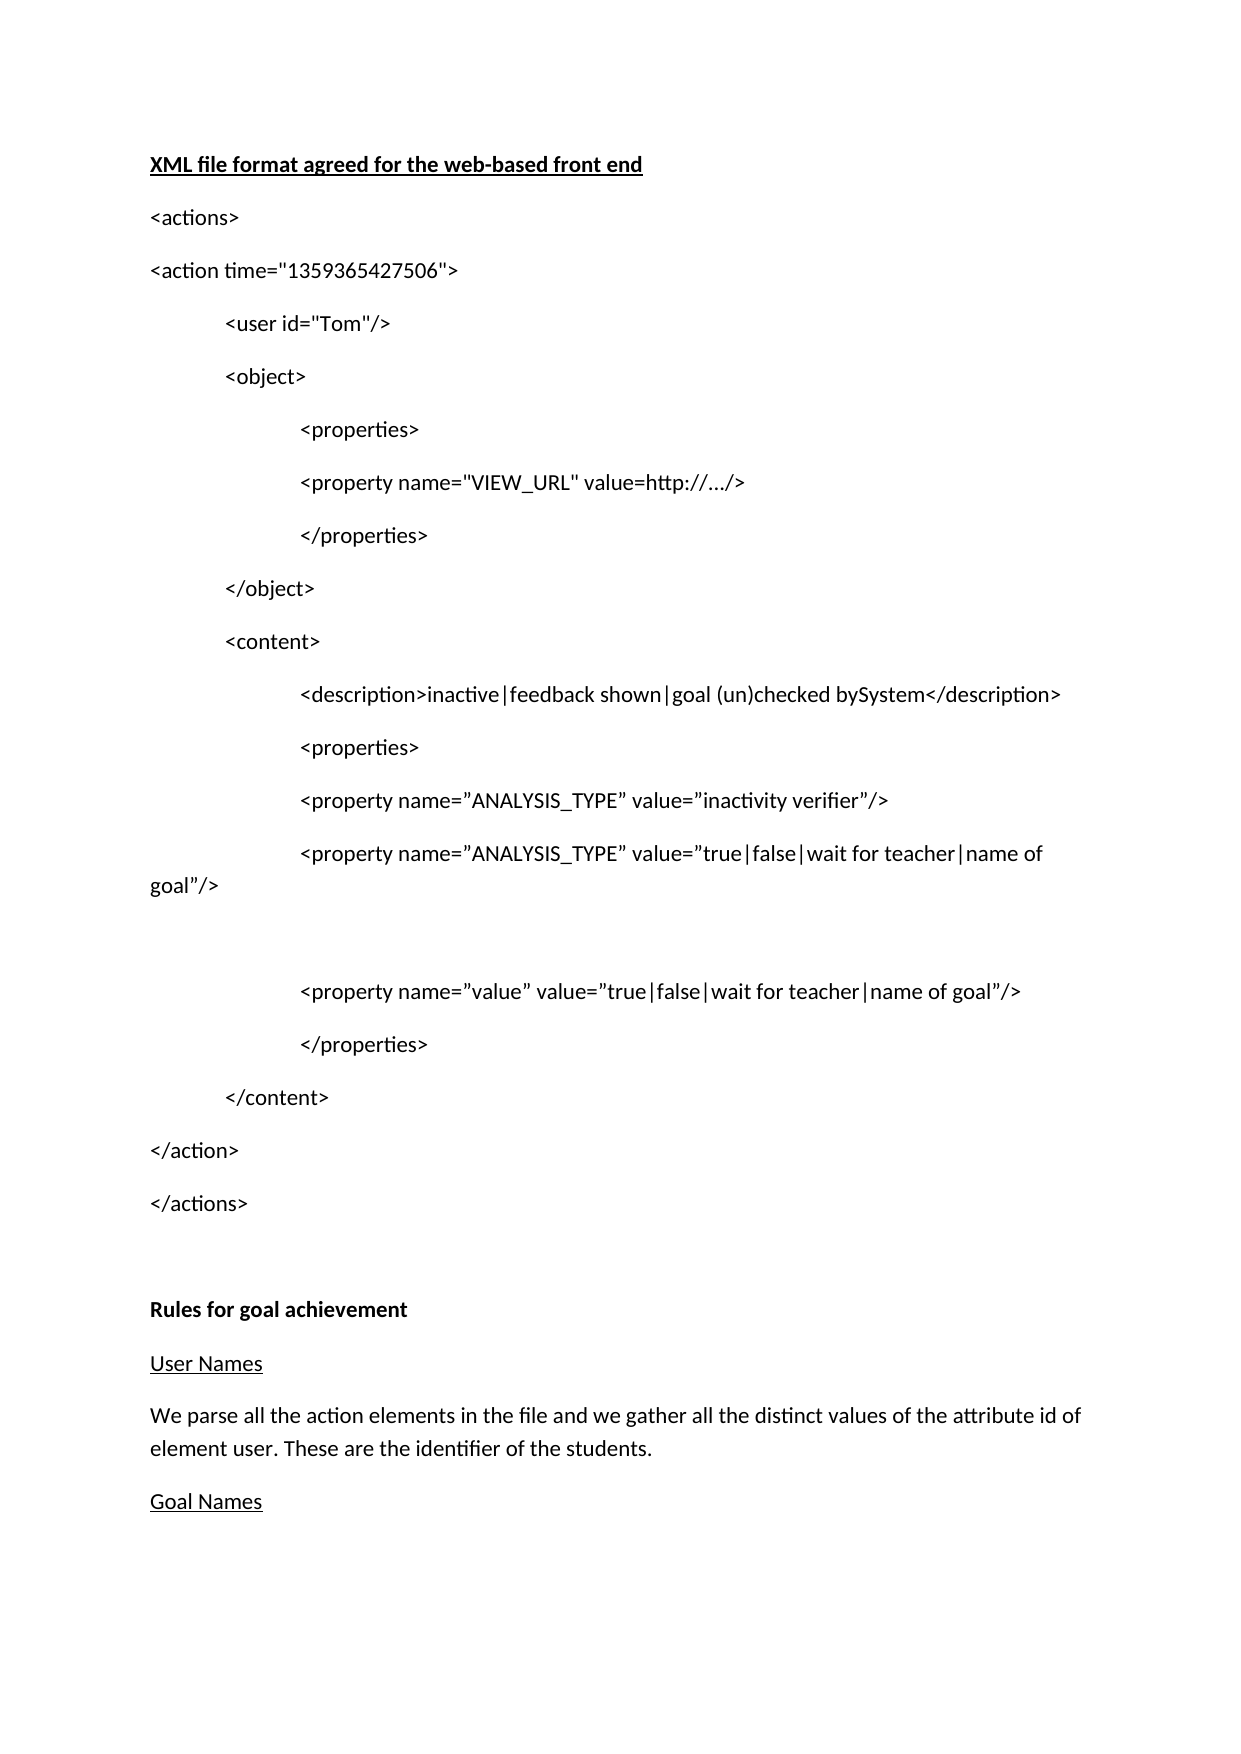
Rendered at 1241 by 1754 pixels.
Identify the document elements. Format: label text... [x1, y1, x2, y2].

text <action time="1359365427506"> [150, 256, 1090, 284]
text <properties> [225, 415, 1090, 443]
text <description>inactive|feedback shown|goal (un)checked bySystem</description> [225, 680, 1090, 708]
text </properties> [225, 521, 1090, 549]
text <property name=”value” value=”true|false|wait for teacher|name of goal”/> [150, 977, 1090, 1006]
text We parse all the action elements in the file and we gather all the distinct values of the attribute id of element user. These are the identifier of the students. [150, 1402, 1090, 1462]
text </object> [150, 574, 1090, 602]
text </action> [150, 1137, 1090, 1164]
text <property name=”ANALYSIS_TYPE” value=”inactivity verifier”/> [150, 786, 1090, 814]
text </actions> [150, 1189, 1090, 1218]
text </properties> [150, 1031, 1090, 1058]
text <content> [150, 627, 1090, 655]
text <property name="VIEW_URL" value=http://.../> [225, 468, 1090, 496]
text Goal Names [150, 1487, 1090, 1515]
text Rules for goal achievement [150, 1296, 1090, 1324]
text <object> [150, 362, 1090, 390]
text <user id="Tom"/> [150, 309, 1090, 337]
text <properties> [300, 733, 1090, 761]
text <property name=”ANALYSIS_TYPE” value=”true|false|wait for teacher|name of goal”/> [150, 839, 1090, 899]
text XML file format agreed for the web-based front end [150, 150, 1090, 178]
text <actions> [150, 203, 1090, 231]
text </content> [150, 1083, 1090, 1112]
text User Names [150, 1349, 1090, 1377]
